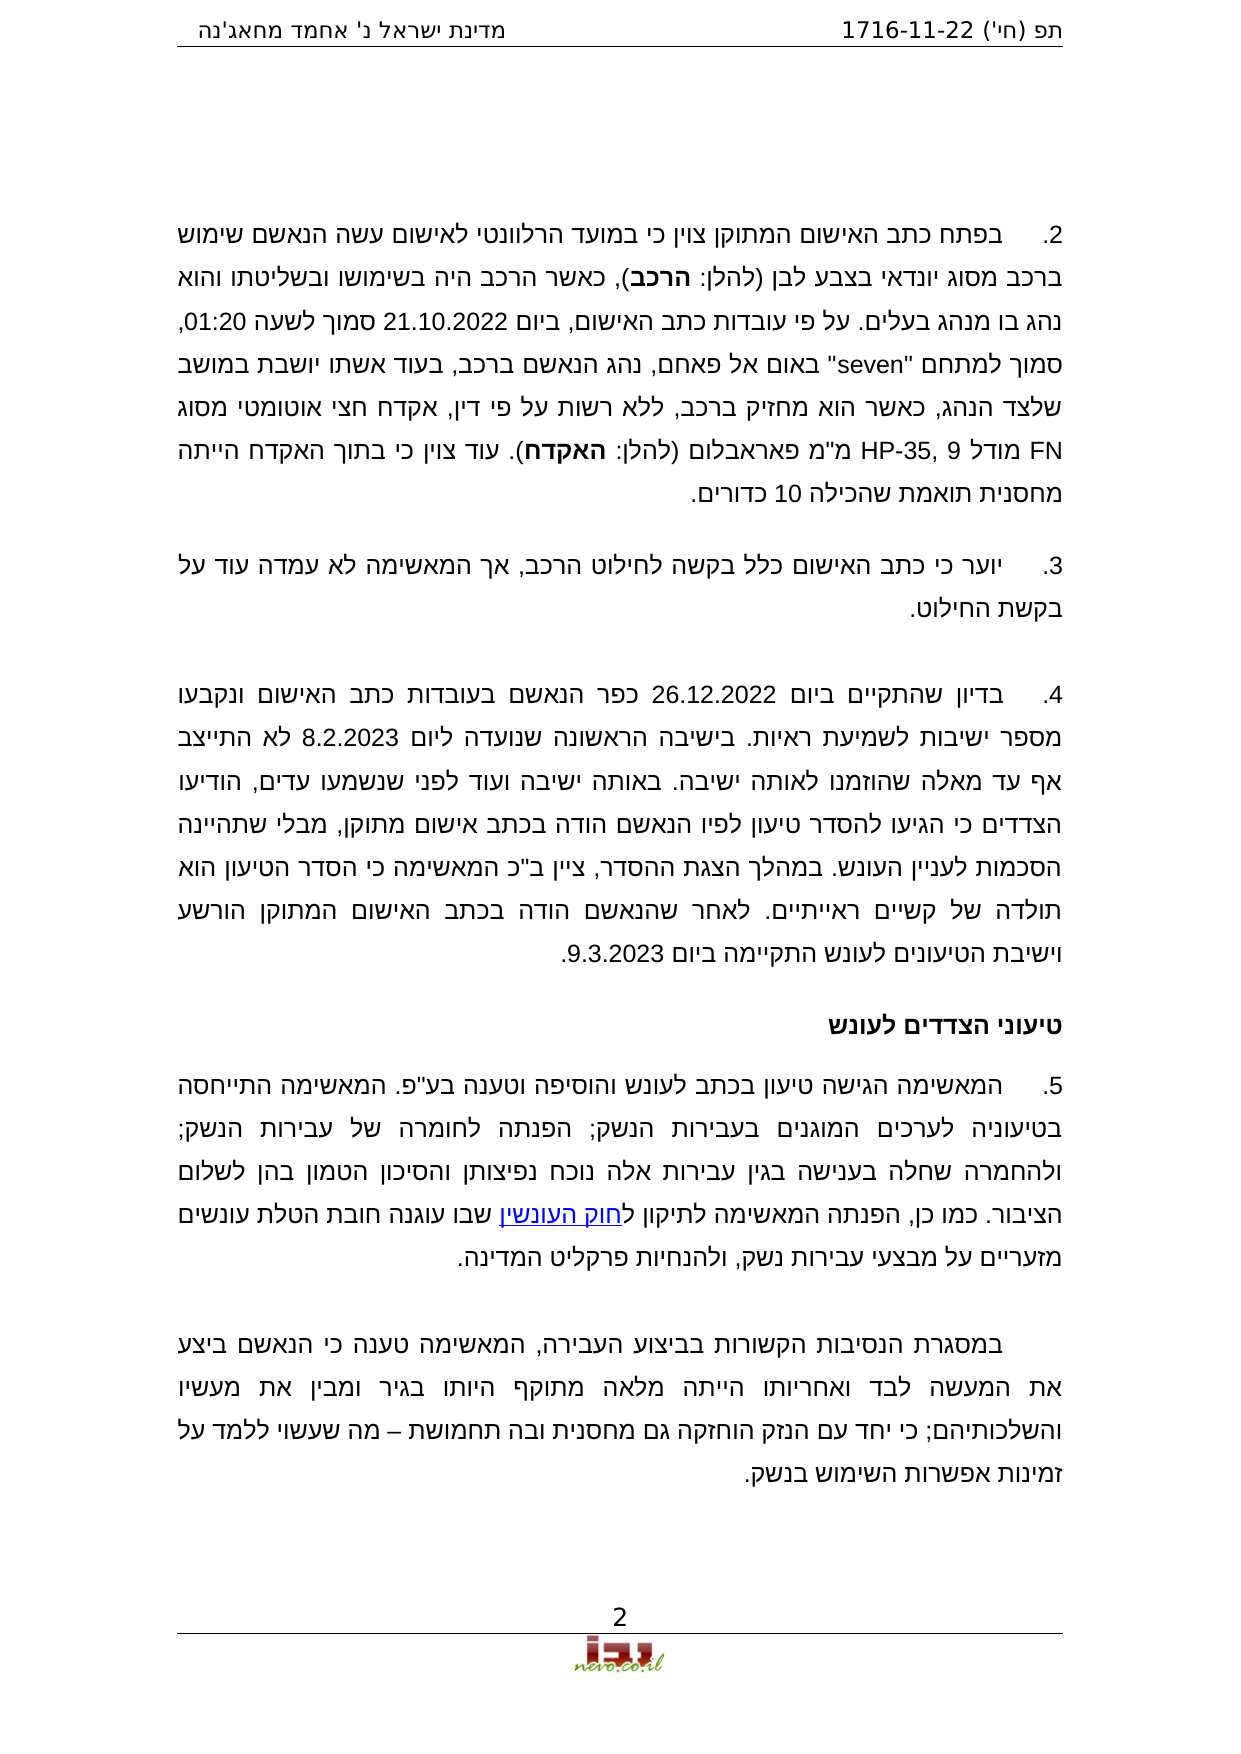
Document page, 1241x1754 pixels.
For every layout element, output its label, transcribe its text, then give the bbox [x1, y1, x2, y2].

list בדיון שהתקיים ביום 26.12.2022 כפר הנאשם בעובדות כתב האישום ונקבעו מספר ישיבות לשמיעת ראיות. בישיבה הראשונה שנועדה ליום 8.2.2023 לא התייצב אף עד מאלה שהוזמנו לאותה ישיבה. באותה ישיבה ועוד לפני שנשמעו עדים, הודיעו הצדדים כי הגיעו להסדר טיעון לפיו הנאשם הודה בכתב אישום מתוקן, מבלי שתהיינה הסכמות לעניין העונש. במהלך הצגת ההסדר, ציין ב"כ המאשימה כי הסדר הטיעון הוא תולדה של קשיים ראייתיים. לאחר שהנאשם הודה בכתב האישום המתוקן הורשע וישיבת הטיעונים לעונש התקיימה ביום 9.3.2023. [177, 680, 1063, 968]
list יוער כי כתב האישום כלל בקשה לחילוט הרכב, אך המאשימה לא עמדה עוד על בקשת החילוט. [177, 551, 1063, 623]
list בפתח כתב האישום המתוקן צוין כי במועד הרלוונטי לאישום עשה הנאשם שימוש ברכב מסוג יונדאי בצבע לבן (להלן: הרכב), כאשר הרכב היה בשימושו ובשליטתו והוא נהג בו מנהג בעלים. על פי עובדות כתב האישום, ביום 21.10.2022 סמוך לשעה 01:20, סמוך למתחם "seven" באום אל פאחם, נהג הנאשם ברכב, בעוד אשתו יושבת במושב שלצד הנהג, כאשר הוא מחזיק ברכב, ללא רשות על פי דין, אקדח חצי אוטומטי מסוג FN מודל HP-35, 9 מ"מ פאראבלום (להלן: האקדח). עוד צוין כי בתוך האקדח הייתה מחסנית תואמת שהכילה 10 כדורים. [177, 220, 1063, 508]
list המאשימה הגישה טיעון בכתב לעונש והוסיפה וטענה בע"פ. המאשימה התייחסה בטיעוניה לערכים המוגנים בעבירות הנשק; הפנתה לחומרה של עבירות הנשק; ולהחמרה שחלה בענישה בגין עבירות אלה נוכח נפיצותן והסיכון הטמון בהן לשלום הציבור. כמו כן, הפנתה המאשימה לתיקון לחוק העונשין שבו עוגנה חובת הטלת עונשים מזעריים על מבצעי עבירות נשק, ולהנחיות פרקליט המדינה. [177, 1071, 1063, 1272]
picture [574, 1635, 666, 1673]
list במסגרת הנסיבות הקשורות בביצוע העבירה, המאשימה טענה כי הנאשם ביצע את המעשה לבד ואחריותו הייתה מלאה מתוקף היותו בגיר ומבין את מעשיו והשלכותיהם; כי יחד עם הנזק הוחזקה גם מחסנית ובה תחמושת – מה שעשוי ללמד על זמינות אפשרות השימוש בנשק. [177, 1330, 1063, 1488]
text טיעוני הצדדים לעונש [177, 1011, 1063, 1040]
